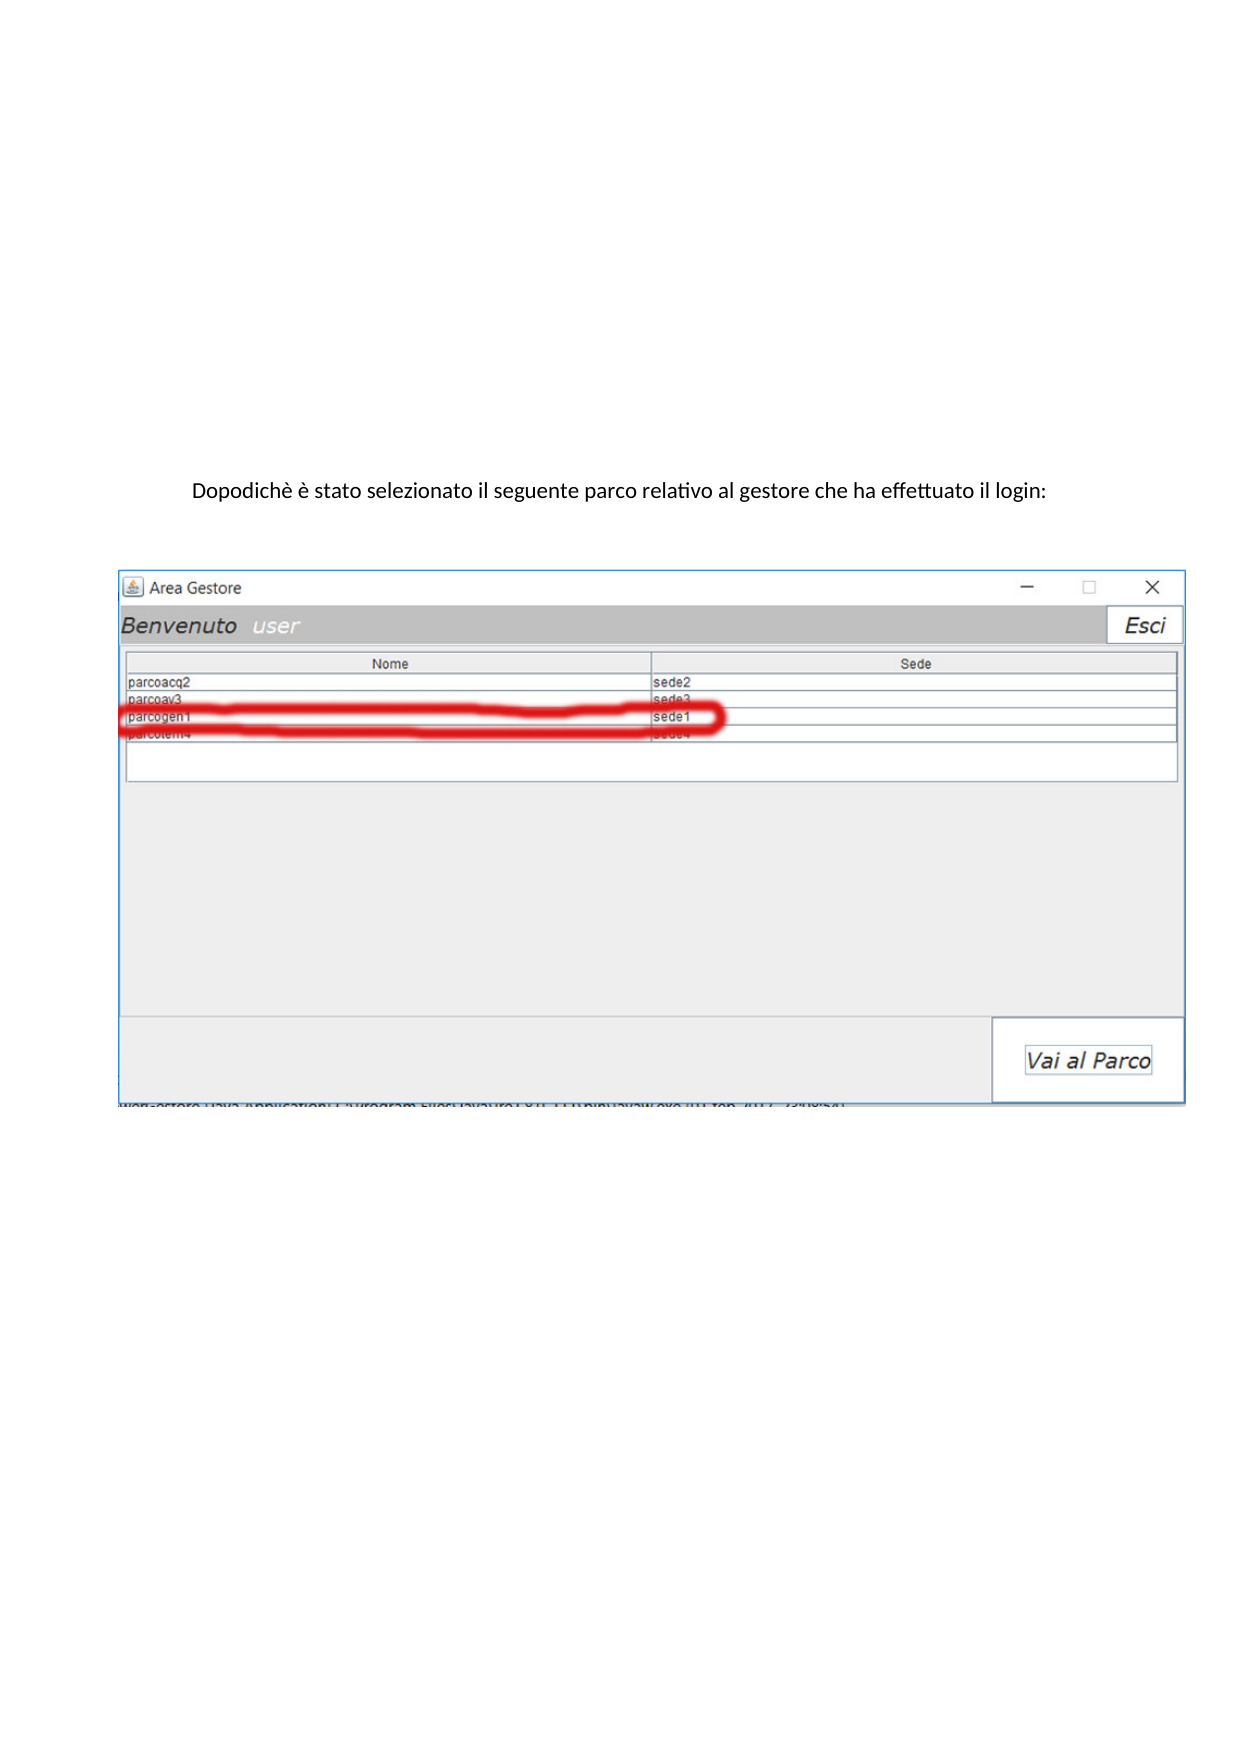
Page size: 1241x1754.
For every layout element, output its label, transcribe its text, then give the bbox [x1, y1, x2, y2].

text Dopodichè è stato selezionato il seguente parco relativo al gestore che ha effettuato il login: [118, 476, 1122, 504]
picture [118, 569, 1186, 1107]
